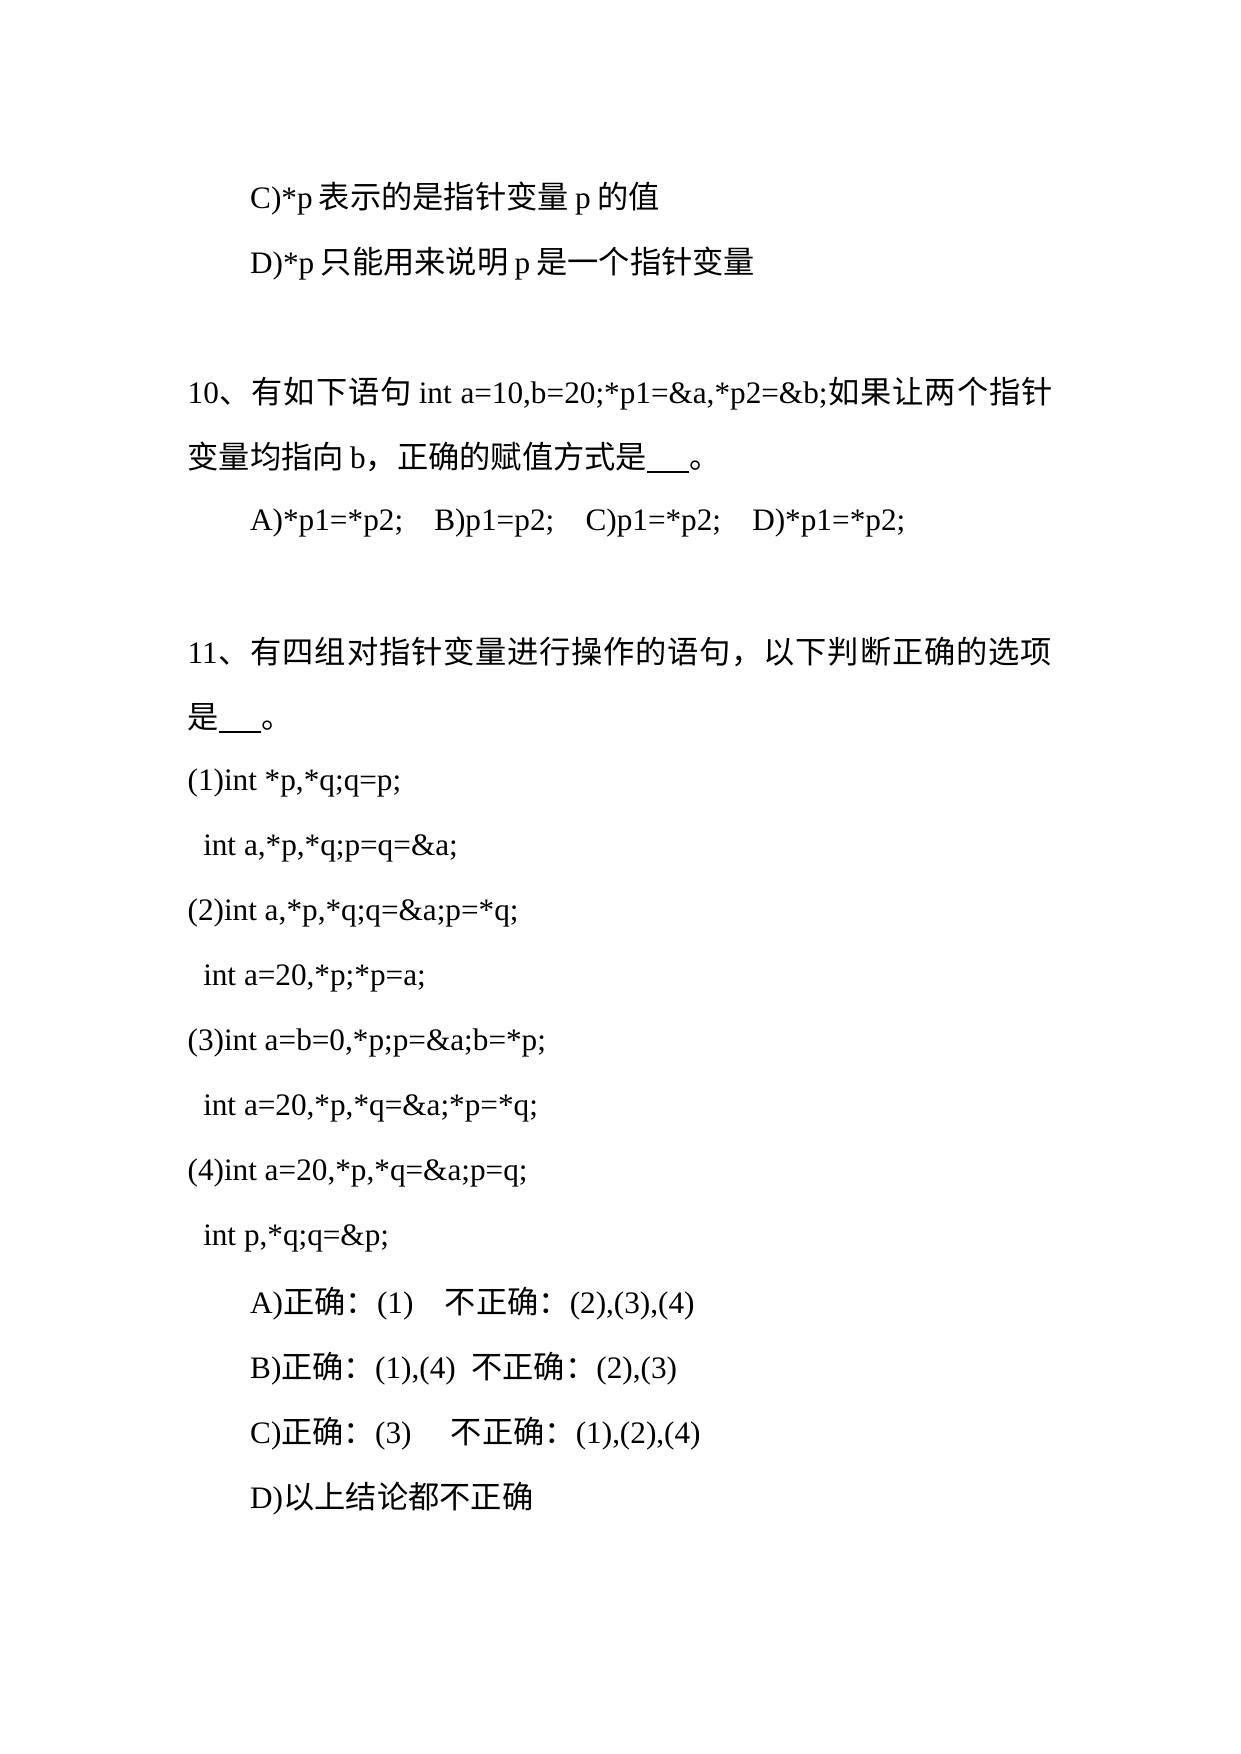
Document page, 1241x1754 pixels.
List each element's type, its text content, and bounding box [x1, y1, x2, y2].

text C)正确：(3) 不正确：(1),(2),(4) [187, 1397, 1053, 1462]
text int a=20,*p;*p=a; [187, 942, 1053, 1007]
text C)*p表示的是指针变量p的值 [187, 162, 1053, 227]
text int a,*p,*q;p=q=&a; [187, 812, 1053, 877]
text D)以上结论都不正确 [187, 1462, 1053, 1527]
text (3)int a=b=0,*p;p=&a;b=*p; [187, 1007, 1053, 1072]
text int a=20,*p,*q=&a;*p=*q; [187, 1072, 1053, 1137]
text (1)int *p,*q;q=p; [187, 747, 1053, 812]
text A)正确：(1) 不正确：(2),(3),(4) [187, 1267, 1053, 1332]
text D)*p只能用来说明p是一个指针变量 [187, 227, 1053, 292]
text int p,*q;q=&p; [187, 1202, 1053, 1267]
text A)*p1=*p2; B)p1=p2; C)p1=*p2; D)*p1=*p2; [187, 487, 1053, 552]
text 11、有四组对指针变量进行操作的语句，以下判断正确的选项是 。 [187, 617, 1053, 747]
text B)正确：(1),(4) 不正确：(2),(3) [187, 1332, 1053, 1397]
text 10、有如下语句int a=10,b=20;*p1=&a,*p2=&b;如果让两个指针变量均指向b，正确的赋值方式是 。 [187, 357, 1053, 487]
text (4)int a=20,*p,*q=&a;p=q; [187, 1137, 1053, 1202]
text (2)int a,*p,*q;q=&a;p=*q; [187, 877, 1053, 942]
